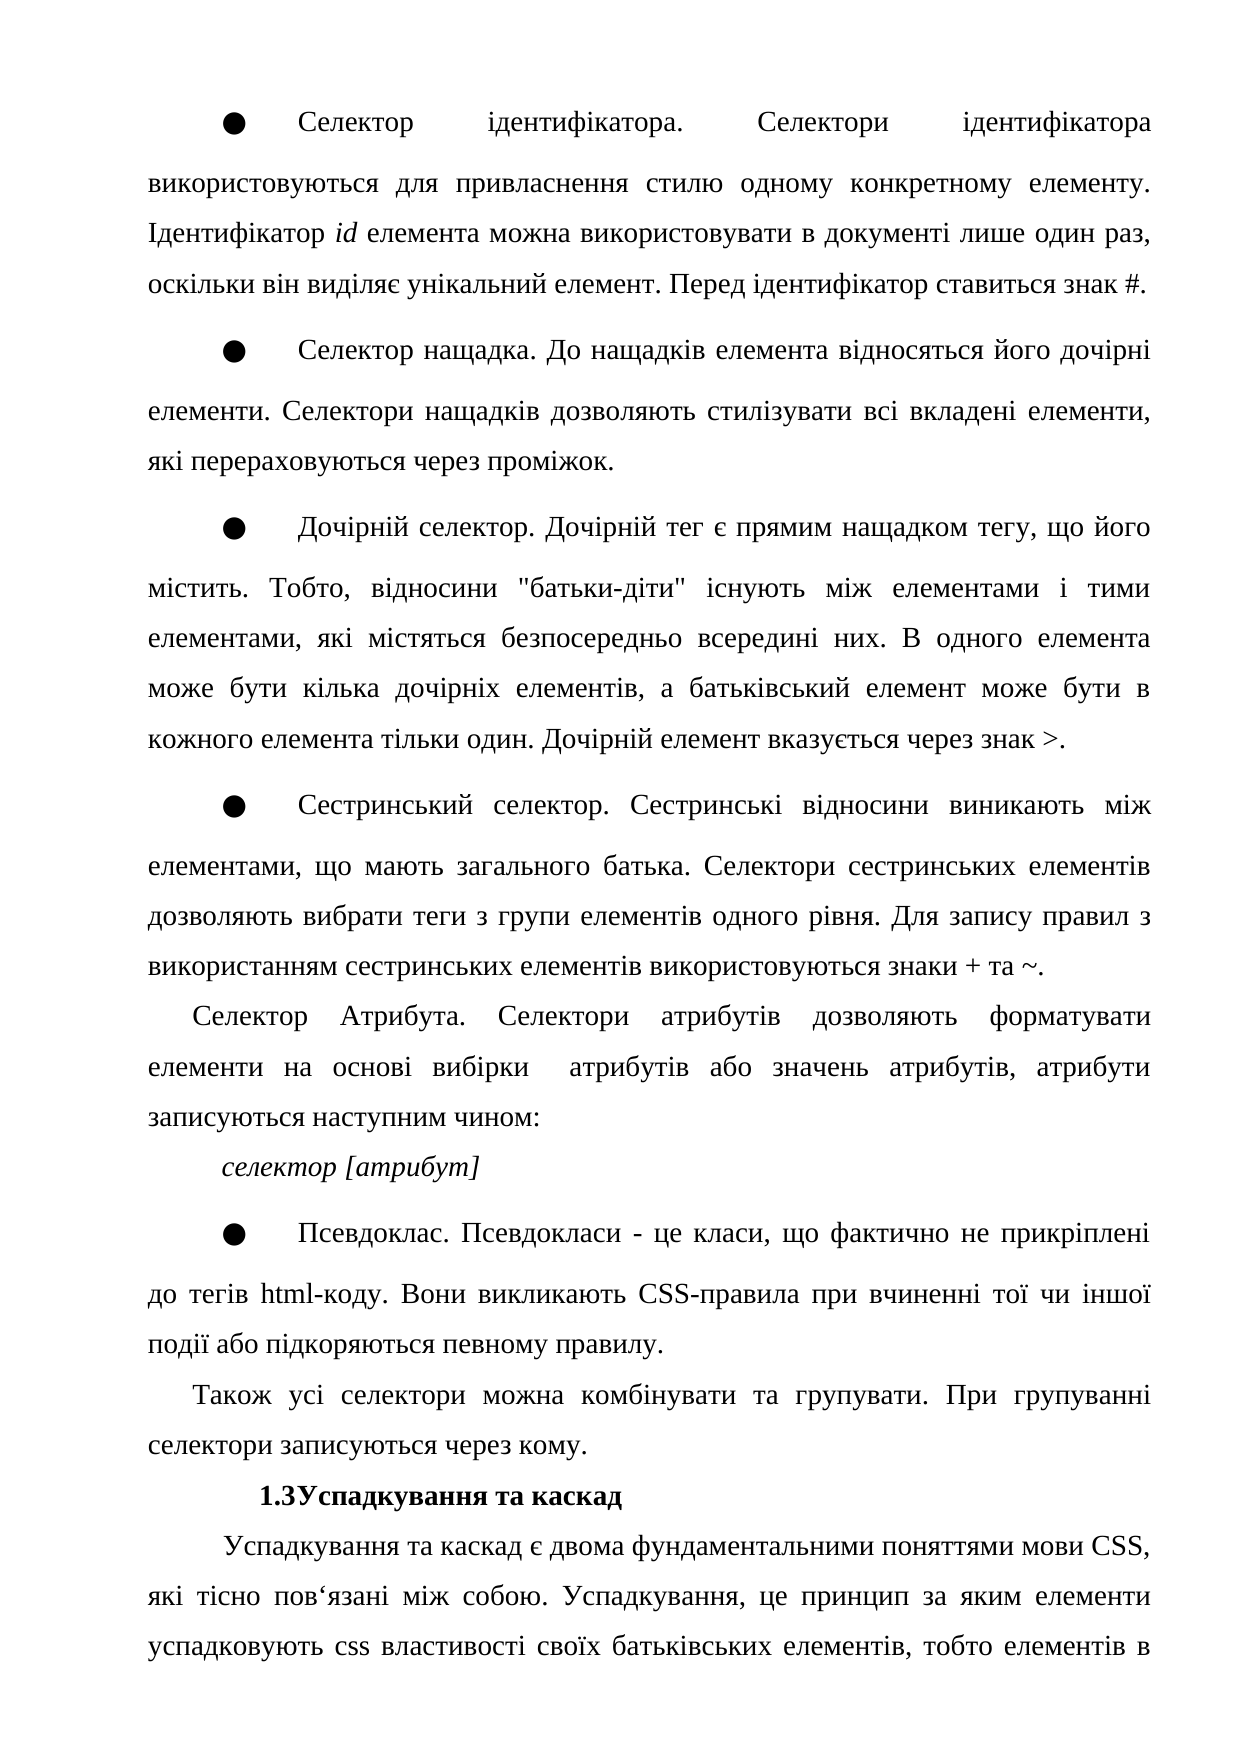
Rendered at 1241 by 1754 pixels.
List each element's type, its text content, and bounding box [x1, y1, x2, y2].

list Псевдоклас. Псевдокласи - це класи, що фактично не прикріплені до тегів html-коду. Вони викликають CSS-правила при вчиненні тої чи іншої події або підкоряються певному правилу. [148, 1200, 1152, 1360]
list Сестринський селектор. Сестринські відносини виникають між елементами, що мають загального батька. Селектори сестринських елементів дозволяють вибрати теги з групи елементів одного рівня. Для запису правил з використанням сестринських елементів використовуються знаки + та ~. [148, 771, 1152, 982]
text Також усі селектори можна комбінувати та групувати. При групуванні селектори записуються через кому. [148, 1377, 1152, 1461]
text Селектор Атрибута. Селектори атрибутів дозволяють форматувати елементи на основі вибірки атрибутів або значень атрибутів, атрибути записуються наступним чином: [148, 998, 1152, 1133]
list Селектор нащадка. До нащадків елемента відносяться його дочірні елементи. Селектори нащадків дозволяють стилізувати всі вкладені елементи, які перераховуються через проміжок. [148, 316, 1152, 476]
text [148, 1528, 1152, 1662]
list Дочірній селектор. Дочірній тег є прямим нащадком тегу, що його містить. Тобто, відносини "батьки-діти" існують між елементами і тими елементами, які містяться безпосередньо всередині них. В одного елемента може бути кілька дочірніх елементів, а батьківський елемент може бути в кожного елемента тільки один. Дочірній елемент вказується через знак >. [148, 493, 1152, 754]
list Селектор ідентифікатора. Селектори ідентифікатора використовуються для привласнення стилю одному конкретному елементу. Ідентифікатор id елемента можна використовувати в документі лише один раз, оскільки він виділяє унікальний елемент. Перед ідентифікатор ставиться знак #. [148, 88, 1152, 299]
text селектор [атрибут] [221, 1149, 1152, 1183]
list Успадкування та каскад [259, 1478, 1152, 1511]
